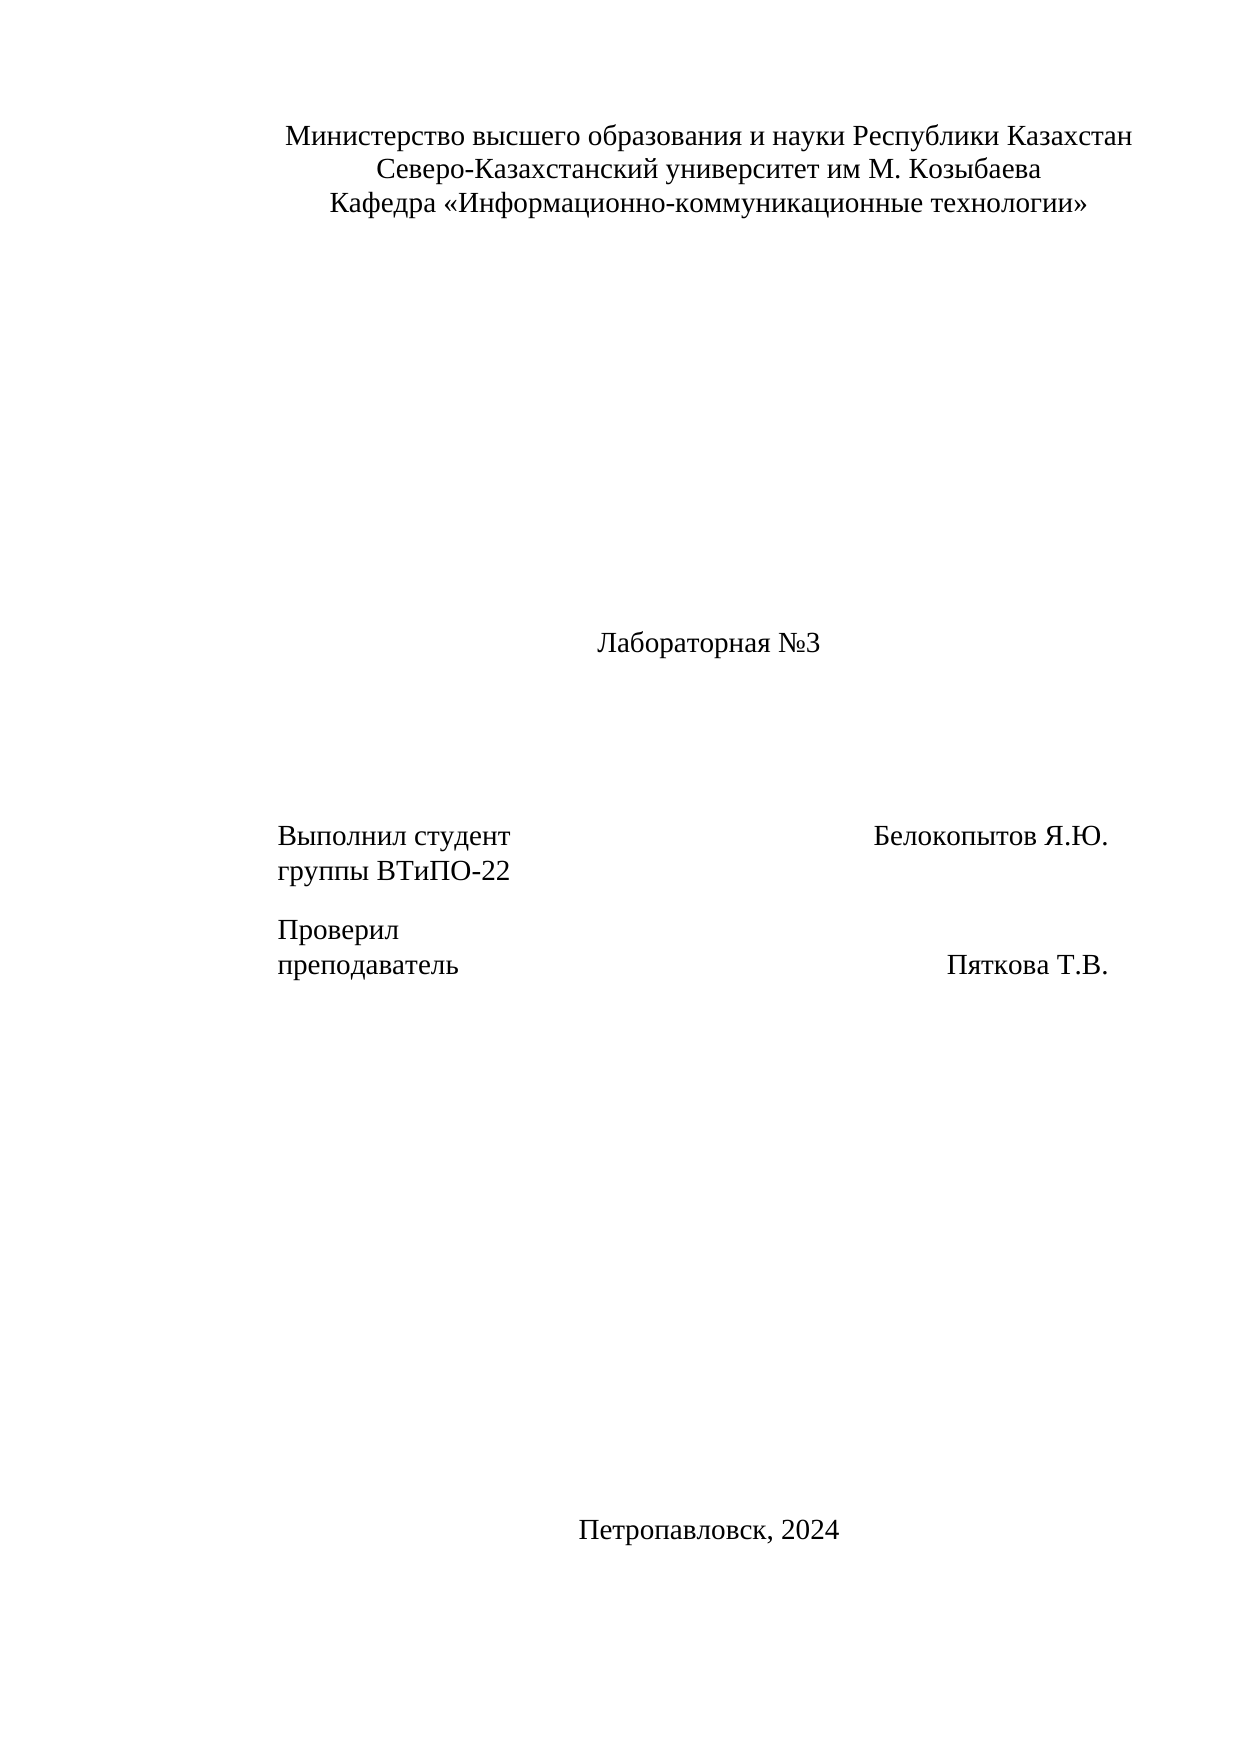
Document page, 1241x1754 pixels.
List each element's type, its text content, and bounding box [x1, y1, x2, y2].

table_header Белокопытов Я.Ю. [650, 808, 1118, 899]
text Петропавловск, 2024 [177, 1512, 1152, 1545]
text Министерство высшего образования и науки Республики Казахстан [177, 118, 1152, 152]
text Северо-Казахстанский университет им М. Козыбаева [177, 152, 1152, 185]
table_cell Пяткова Т.В. [650, 901, 1118, 993]
table_header Выполнил студент группы ВТиПО-22 [179, 808, 648, 899]
table_cell Проверил преподаватель [179, 901, 648, 993]
text Кафедра «Информационно-коммуникационные технологии» [177, 185, 1152, 219]
text Лабораторная №3 [177, 625, 1152, 659]
